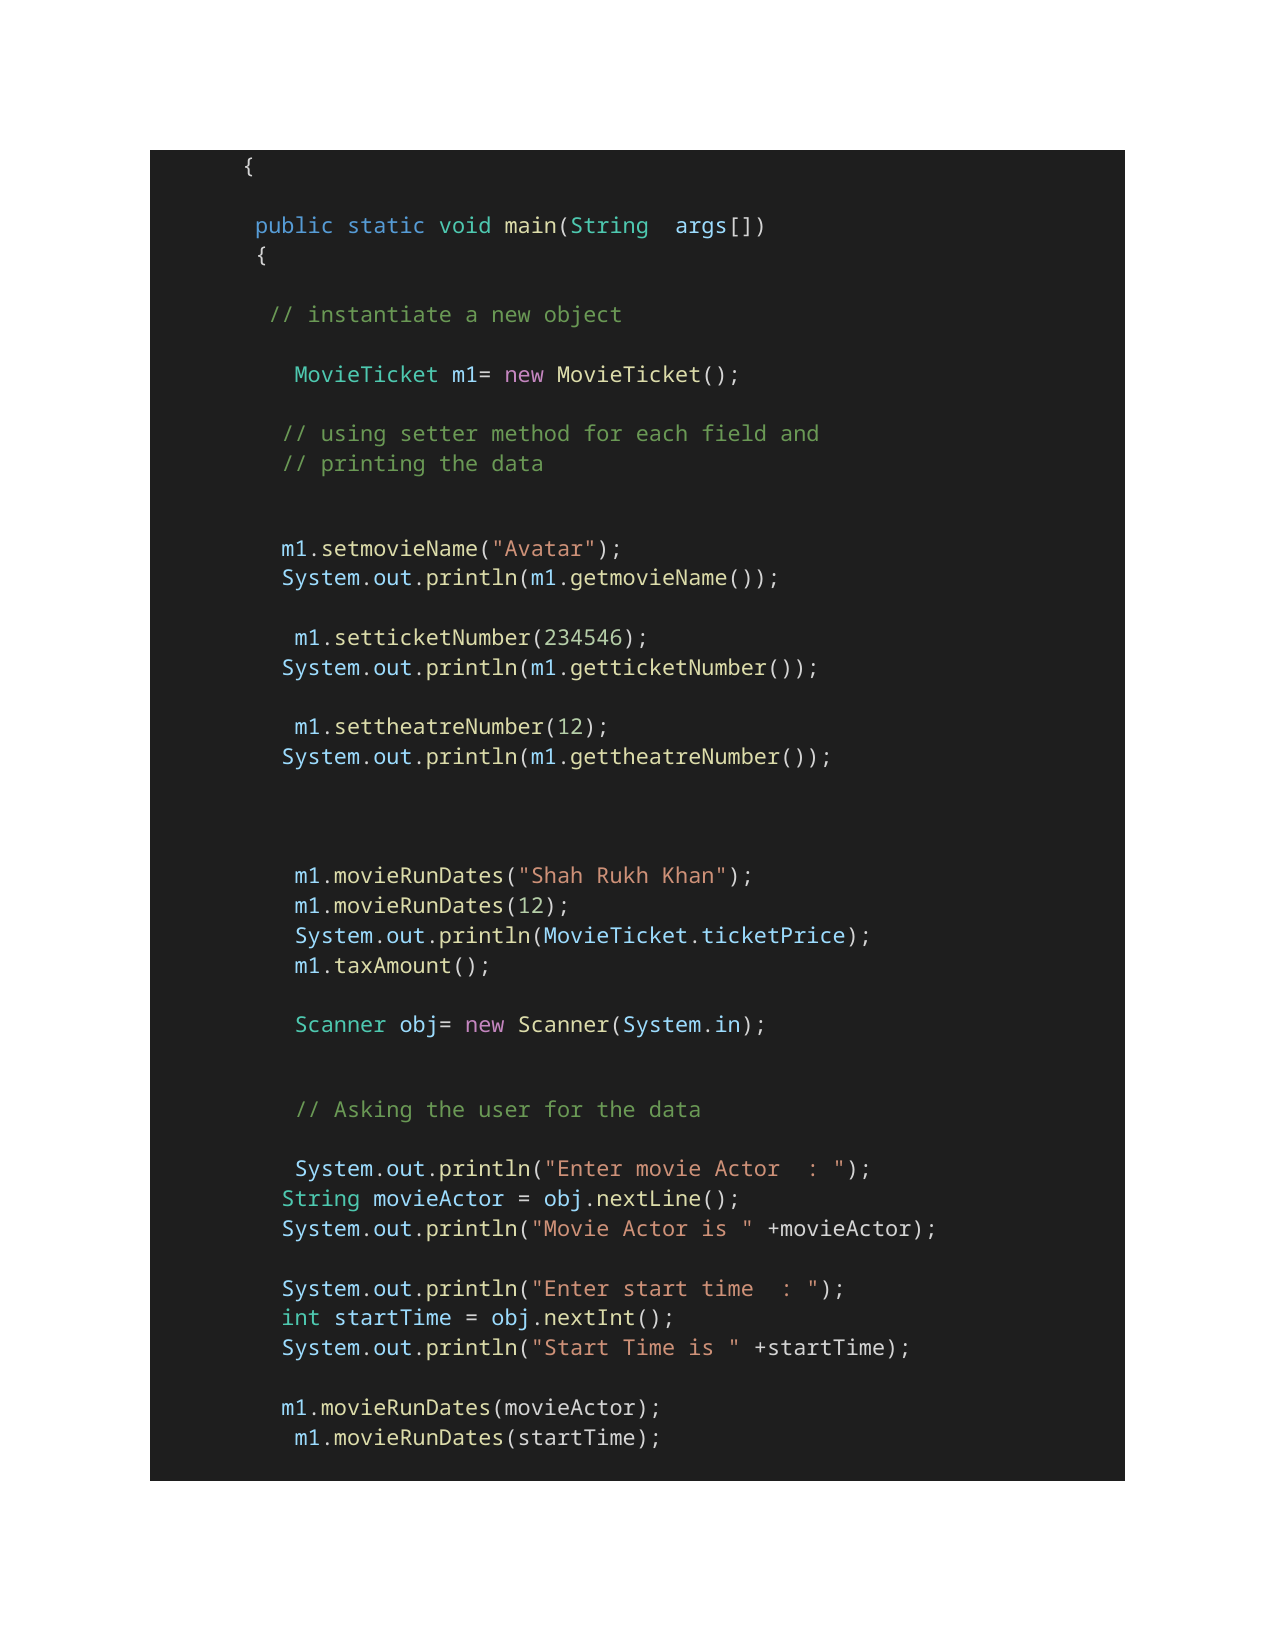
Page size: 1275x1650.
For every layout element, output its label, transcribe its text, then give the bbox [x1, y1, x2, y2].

text // instantiate a new object [150, 299, 1125, 329]
text System.out.println(m1.getmovieName()); [150, 562, 1125, 592]
text System.out.println(MovieTicket.ticketPrice); [150, 920, 1125, 949]
text m1.movieRunDates("Shah Rukh Khan"); [150, 860, 1125, 890]
text { [150, 239, 1125, 269]
text int startTime = obj.nextInt(); [150, 1302, 1125, 1332]
text m1.movieRunDates(startTime); [150, 1421, 1125, 1451]
text System.out.println("Start Time is " +startTime); [150, 1332, 1125, 1362]
text { [150, 150, 1125, 180]
text m1.settheatreNumber(12); [150, 711, 1125, 741]
text // using setter method for each field and [150, 418, 1125, 448]
text m1.movieRunDates(movieActor); [150, 1392, 1125, 1421]
text m1.taxAmount(); [150, 949, 1125, 979]
text System.out.println("Enter movie Actor : "); [150, 1153, 1125, 1183]
text // Asking the user for the data [150, 1094, 1125, 1123]
text public static void main(String args[]) [150, 209, 1125, 239]
text m1.movieRunDates(12); [150, 890, 1125, 920]
text System.out.println(m1.getticketNumber()); [150, 652, 1125, 681]
text System.out.println(m1.gettheatreNumber()); [150, 741, 1125, 771]
text m1.setticketNumber(234546); [150, 622, 1125, 652]
text // printing the data [150, 448, 1125, 478]
text String movieActor = obj.nextLine(); [150, 1183, 1125, 1213]
text System.out.println("Enter start time : "); [150, 1272, 1125, 1302]
text Scanner obj= new Scanner(System.in); [150, 1009, 1125, 1039]
text MovieTicket m1= new MovieTicket(); [150, 358, 1125, 388]
text System.out.println("Movie Actor is " +movieActor); [150, 1213, 1125, 1243]
text m1.setmovieName("Avatar"); [150, 532, 1125, 562]
